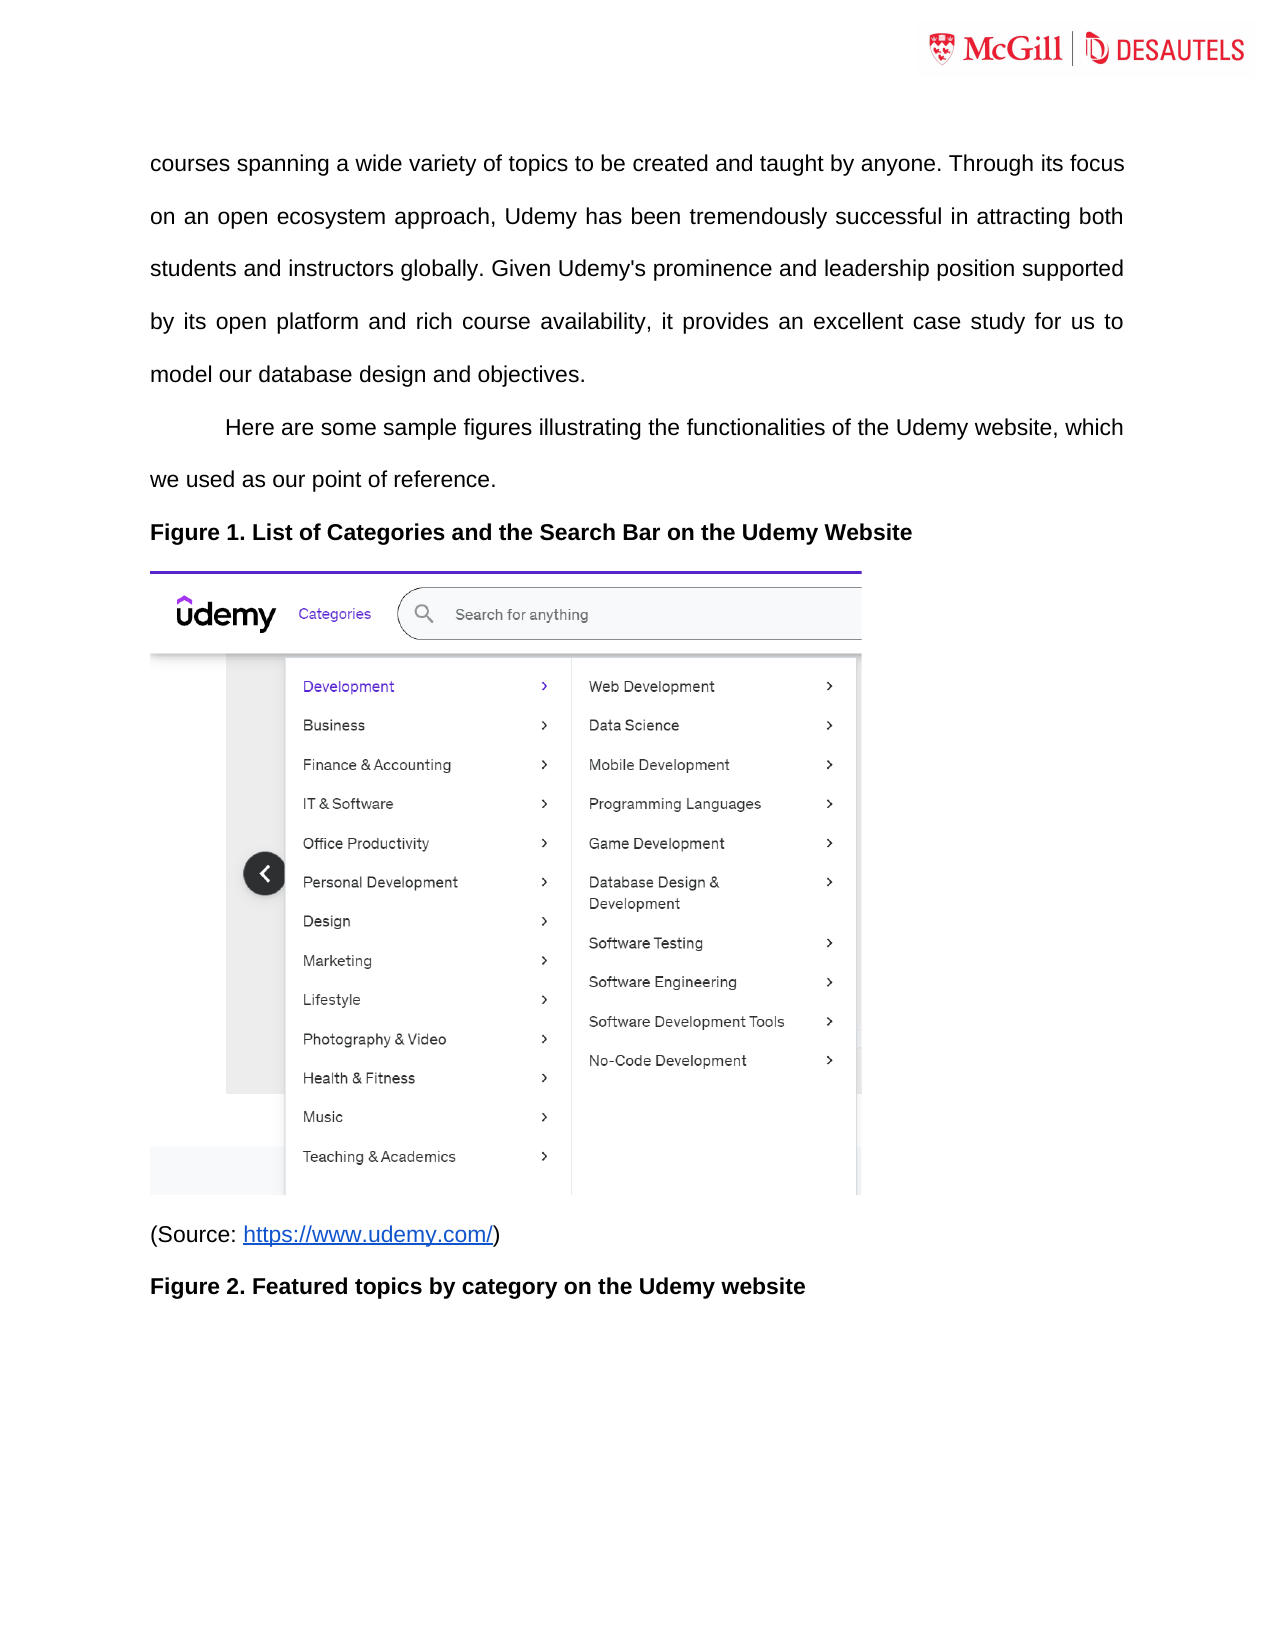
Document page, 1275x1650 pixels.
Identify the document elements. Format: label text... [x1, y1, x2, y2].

text Figure 1. List of Categories and the Search Bar on the Udemy Website [150, 519, 1125, 545]
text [150, 150, 1125, 387]
picture [150, 571, 862, 1195]
picture [917, 20, 1256, 77]
text (Source: https://www.udemy.com/) [150, 1221, 1125, 1247]
text Here are some sample figures illustrating the functionalities of the Udemy website, which we used as our point of reference. [150, 413, 1125, 493]
text Figure 2. Featured topics by category on the Udemy website [150, 1273, 1125, 1299]
